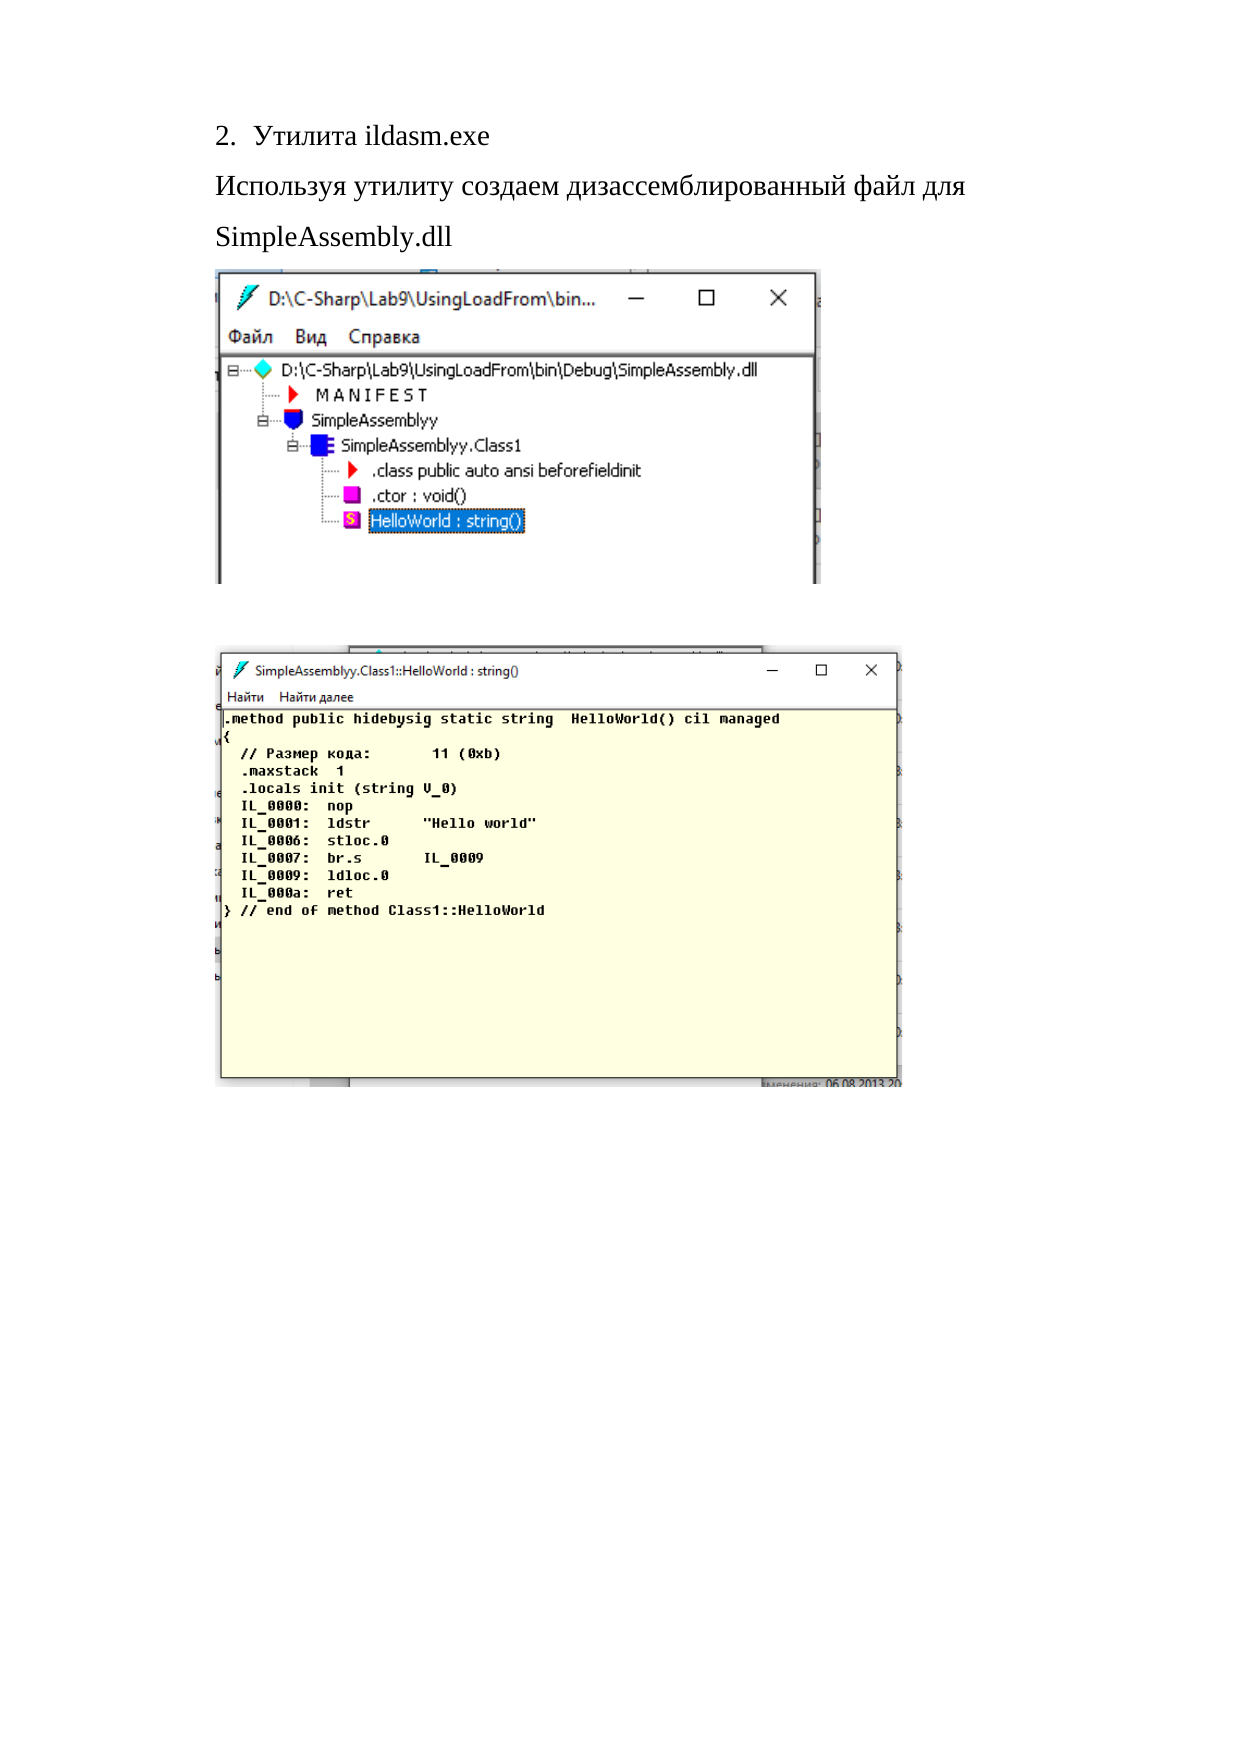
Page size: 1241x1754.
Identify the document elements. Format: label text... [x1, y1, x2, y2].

list Утилита ildasm.exe [215, 118, 1152, 152]
picture [214, 269, 821, 584]
text Используя утилиту создаем дизассемблированный файл для SimpleAssembly.dll [215, 168, 1152, 252]
picture [214, 645, 903, 1087]
